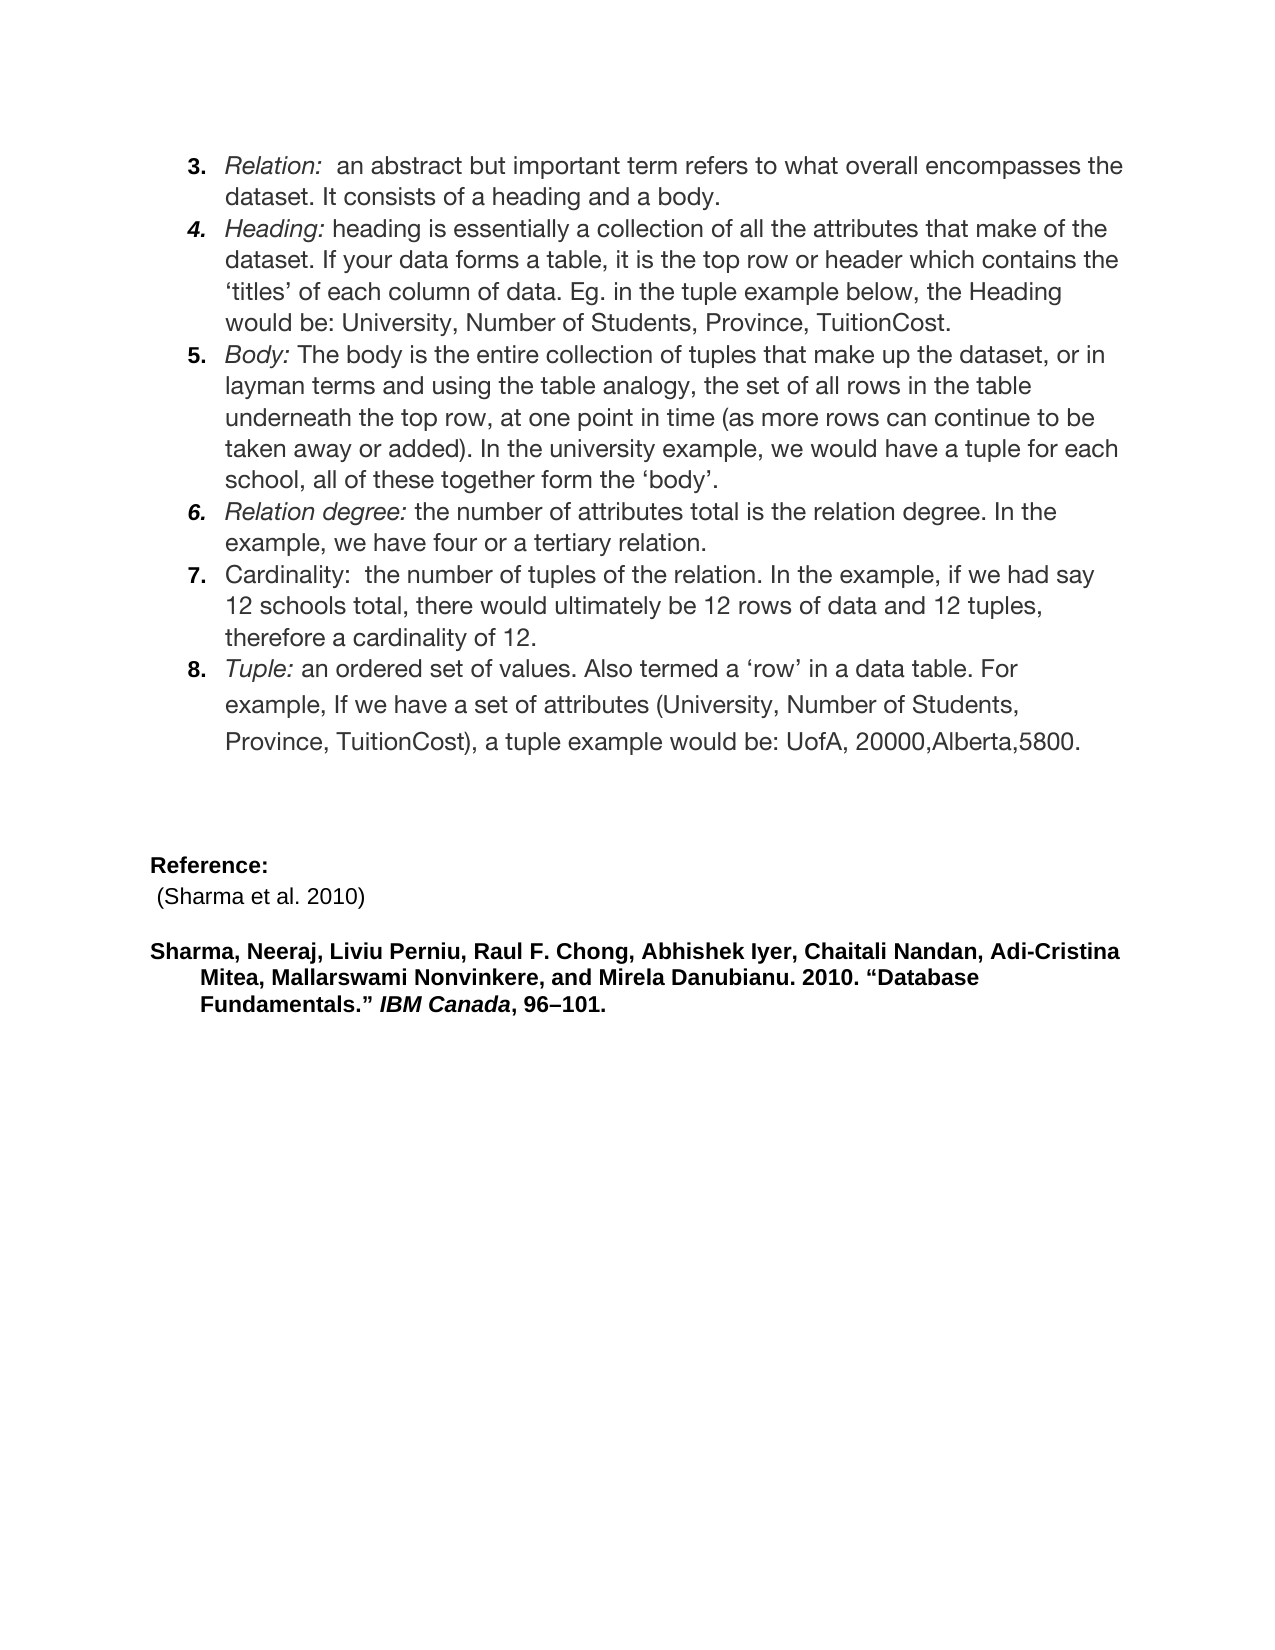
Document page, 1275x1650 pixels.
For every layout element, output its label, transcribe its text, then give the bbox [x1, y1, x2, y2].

list Cardinality: the number of tuples of the relation. In the example, if we had say 12 schools total, there would ultimately be 12 rows of data and 12 tuples, therefore a cardinality of 12. [187, 559, 1125, 653]
list Tuple: an ordered set of values. Also termed a ‘row’ in a data table. For example, If we have a set of attributes (University, Number of Students, Province, TuitionCost), a tuple example would be: UofA, 20000,Alberta,5800. [187, 653, 1125, 757]
text (Sharma et al. 2010) [150, 883, 1125, 909]
text Sharma, Neeraj, Liviu Perniu, Raul F. Chong, Abhishek Iyer, Chaitali Nandan, Adi-Cristina Mitea, Mallarswami Nonvinkere, and Mirela Danubianu. 2010. “Database Fundamentals.” IBM Canada, 96–101. [150, 938, 1125, 1017]
text Reference: [150, 852, 1125, 879]
list Relation degree: the number of attributes total is the relation degree. In the example, we have four or a tertiary relation. [187, 496, 1125, 559]
list Body: The body is the entire collection of tuples that make up the dataset, or in layman terms and using the table analogy, the set of all rows in the table underneath the top row, at one point in time (as more rows can continue to be taken away or added). In the university example, we would have a tuple for each school, all of these together form the ‘body’. [187, 339, 1125, 496]
list Relation: an abstract but important term refers to what overall encompasses the dataset. It consists of a heading and a body. [187, 150, 1125, 213]
list Heading: heading is essentially a collection of all the attributes that make of the dataset. If your data forms a table, it is the top row or header which contains the ‘titles’ of each column of data. Eg. in the tuple example below, the Heading would be: University, Number of Students, Province, TuitionCost. [187, 213, 1125, 339]
